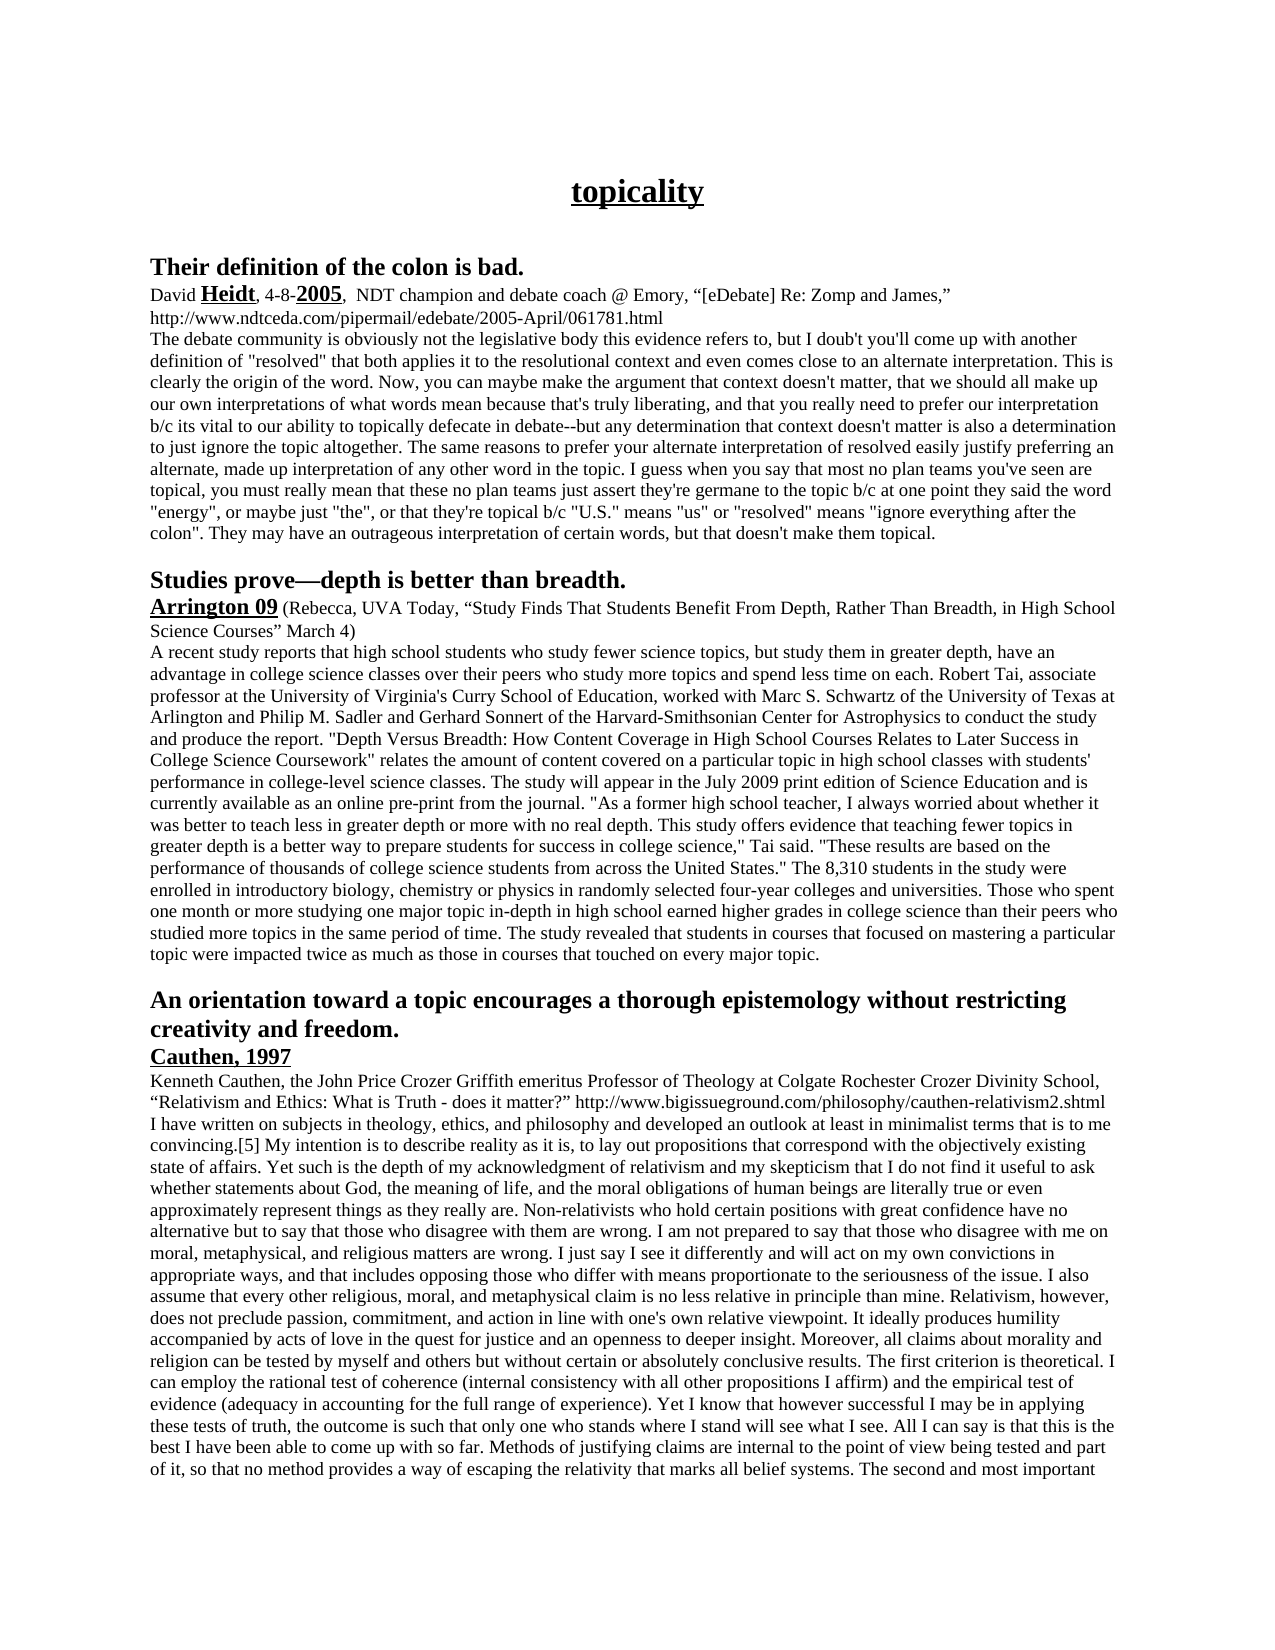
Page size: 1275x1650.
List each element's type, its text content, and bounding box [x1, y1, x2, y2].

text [150, 1113, 1125, 1479]
subtitle topicality [150, 171, 1125, 209]
text The debate community is obviously not the legislative body this evidence refers to, but I doub't you'll come up with another definition of "resolved" that both applies it to the resolutional context and even comes close to an alternate interpretation. This is clearly the origin of the word. Now, you can maybe make the argument that context doesn't matter, that we should all make up our own interpretations of what words mean because that's truly liberating, and that you really need to prefer our interpretation b/c its vital to our ability to topically defecate in debate--but any determination that context doesn't matter is also a determination to just ignore the topic altogether. The same reasons to prefer your alternate interpretation of resolved easily justify preferring an alternate, made up interpretation of any other word in the topic. I guess when you say that most no plan teams you've seen are topical, you must really mean that these no plan teams just assert they're germane to the topic b/c at one point they said the word "energy", or maybe just "the", or that they're topical b/c "U.S." means "us" or "resolved" means "ignore everything after the colon". They may have an outrageous interpretation of certain words, but that doesn't make them topical. [150, 328, 1125, 544]
text Kenneth Cauthen, the John Price Crozer Griffith emeritus Professor of Theology at Colgate Rochester Crozer Divinity School, “Relativism and Ethics: What is Truth - does it matter?” http://www.bigissueground.com/philosophy/cauthen-relativism2.shtml [150, 1069, 1125, 1113]
text A recent study reports that high school students who study fewer science topics, but study them in greater depth, have an advantage in college science classes over their peers who study more topics and spend less time on each. Robert Tai, associate professor at the University of Virginia's Curry School of Education, worked with Marc S. Schwartz of the University of Texas at Arlington and Philip M. Sadler and Gerhard Sonnert of the Harvard-Smithsonian Center for Astrophysics to conduct the study and produce the report. "Depth Versus Breadth: How Content Coverage in High School Courses Relates to Later Success in College Science Coursework" relates the amount of content covered on a particular topic in high school classes with students' performance in college-level science classes. The study will appear in the July 2009 print edition of Science Education and is currently available as an online pre-print from the journal. "As a former high school teacher, I always worried about whether it was better to teach less in greater depth or more with no real depth. This study offers evidence that teaching fewer topics in greater depth is a better way to prepare students for success in college science," Tai said. "These results are based on the performance of thousands of college science students from across the United States." The 8,310 students in the study were enrolled in introductory biology, chemistry or physics in randomly selected four-year colleges and universities. Those who spent one month or more studying one major topic in-depth in high school earned higher grades in college science than their peers who studied more topics in the same period of time. The study revealed that students in courses that focused on mastering a particular topic were impacted twice as much as those in courses that touched on every major topic. [150, 641, 1125, 965]
text Cauthen, 1997 [150, 1043, 1125, 1069]
subtitle Studies prove—depth is better than breadth. [150, 565, 1125, 593]
subtitle Their definition of the colon is bad. [150, 252, 1125, 280]
subtitle An orientation toward a topic encourages a thorough epistemology without restricting creativity and freedom. [150, 986, 1125, 1043]
text David Heidt, 4-8-2005, NDT champion and debate coach @ Emory, “[eDebate] Re: Zomp and James,” http://www.ndtceda.com/pipermail/edebate/2005-April/061781.html [150, 280, 1125, 328]
text Arrington 09 (Rebecca, UVA Today, “Study Finds That Students Benefit From Depth, Rather Than Breadth, in High School Science Courses” March 4) [150, 593, 1125, 641]
